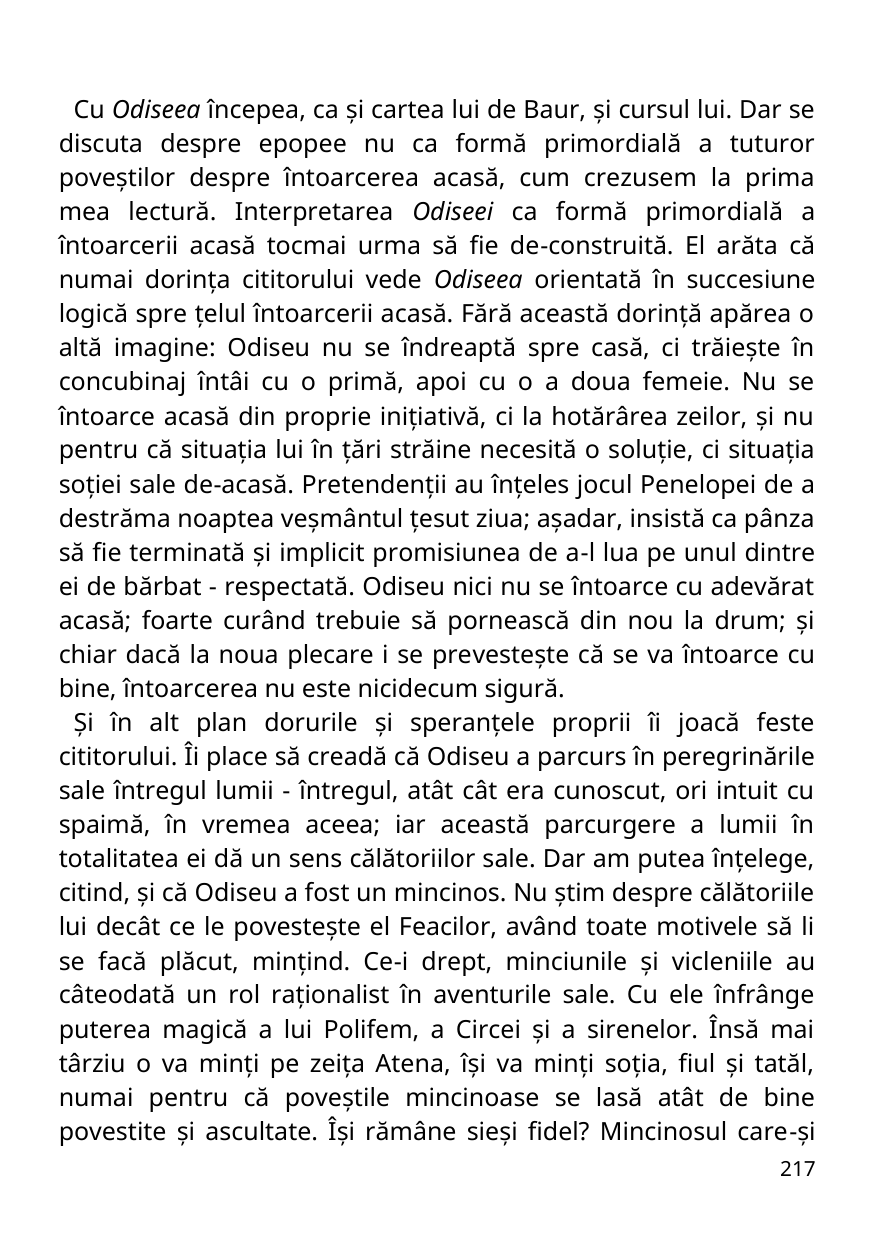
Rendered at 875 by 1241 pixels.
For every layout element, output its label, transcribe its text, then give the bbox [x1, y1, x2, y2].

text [58, 705, 816, 1147]
text Cu Odiseea începea, ca şi cartea lui de Baur, şi cursul lui. Dar se discuta despre epopee nu ca formă primordială a tuturor poveştilor despre întoarcerea acasă, cum crezusem la prima mea lectură. Interpretarea Odiseei ca formă primordială a întoarcerii acasă tocmai urma să fie de-construită. El arăta că numai dorinţa cititorului vede Odiseea orientată în succesiune logică spre ţelul întoarcerii acasă. Fără această dorinţă apărea o altă imagine: Odiseu nu se îndreaptă spre casă, ci trăieşte în concubinaj întâi cu o primă, apoi cu o a doua femeie. Nu se întoarce acasă din proprie iniţiativă, ci la hotărârea zeilor, şi nu pentru că situaţia lui în ţări străine necesită o soluţie, ci situaţia soţiei sale de-acasă. Pretendenţii au înţeles jocul Penelopei de a destrăma noaptea veşmântul ţesut ziua; aşadar, insistă ca pânza să fie terminată şi implicit promisiunea de a-l lua pe unul dintre ei de bărbat - respectată. Odiseu nici nu se întoarce cu adevărat acasă; foarte curând trebuie să pornească din nou la drum; şi chiar dacă la noua plecare i se prevesteşte că se va întoarce cu bine, întoarcerea nu este nicidecum sigură. [58, 92, 816, 705]
